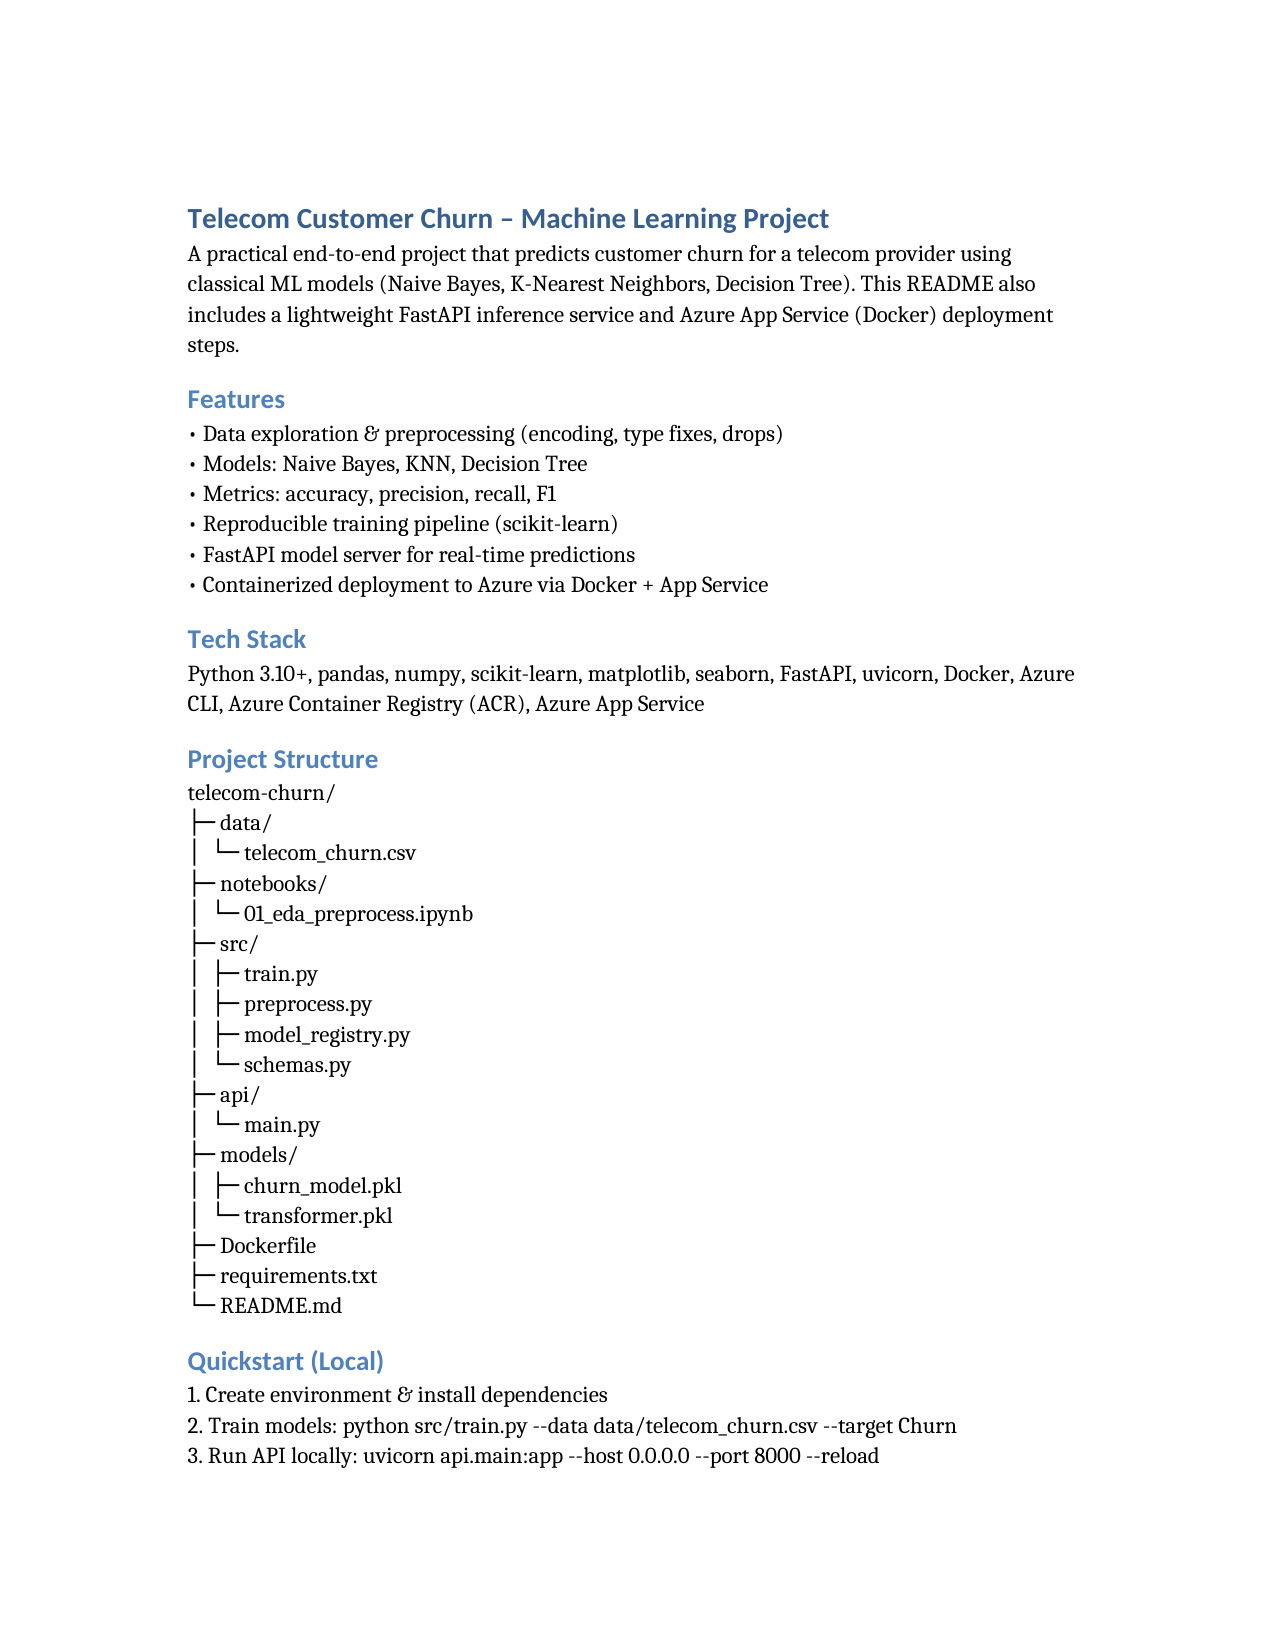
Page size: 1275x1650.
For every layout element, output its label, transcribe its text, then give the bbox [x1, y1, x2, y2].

subtitle Quickstart (Local) [187, 1344, 1087, 1377]
text telecom-churn/ ├─ data/ │ └─ telecom_churn.csv ├─ notebooks/ │ └─ 01_eda_preprocess.ipynb ├─ src/ │ ├─ train.py │ ├─ preprocess.py │ ├─ model_registry.py │ └─ schemas.py ├─ api/ │ └─ main.py ├─ models/ │ ├─ churn_model.pkl │ └─ transformer.pkl ├─ Dockerfile ├─ requirements.txt └─ README.md [187, 780, 1087, 1319]
text A practical end-to-end project that predicts customer churn for a telecom provider using classical ML models (Naive Bayes, K-Nearest Neighbors, Decision Tree). This README also includes a lightweight FastAPI inference service and Azure App Service (Docker) deployment steps. [187, 241, 1087, 358]
subtitle Project Structure [187, 742, 1087, 775]
text 1. Create environment & install dependencies 2. Train models: python src/train.py --data data/telecom_churn.csv --target Churn 3. Run API locally: uvicorn api.main:app --host 0.0.0.0 --port 8000 --reload [187, 1382, 1087, 1469]
text • Data exploration & preprocessing (encoding, type fixes, drops) • Models: Naive Bayes, KNN, Decision Tree • Metrics: accuracy, precision, recall, F1 • Reproducible training pipeline (scikit-learn) • FastAPI model server for real-time predictions • Containerized deployment to Azure via Docker + App Service [187, 421, 1087, 598]
subtitle Tech Stack [187, 623, 1087, 656]
subtitle Telecom Customer Churn – Machine Learning Project [187, 200, 1087, 236]
text Python 3.10+, pandas, numpy, scikit-learn, matplotlib, seaborn, FastAPI, uvicorn, Docker, Azure CLI, Azure Container Registry (ACR), Azure App Service [187, 661, 1087, 717]
subtitle Features [187, 383, 1087, 416]
